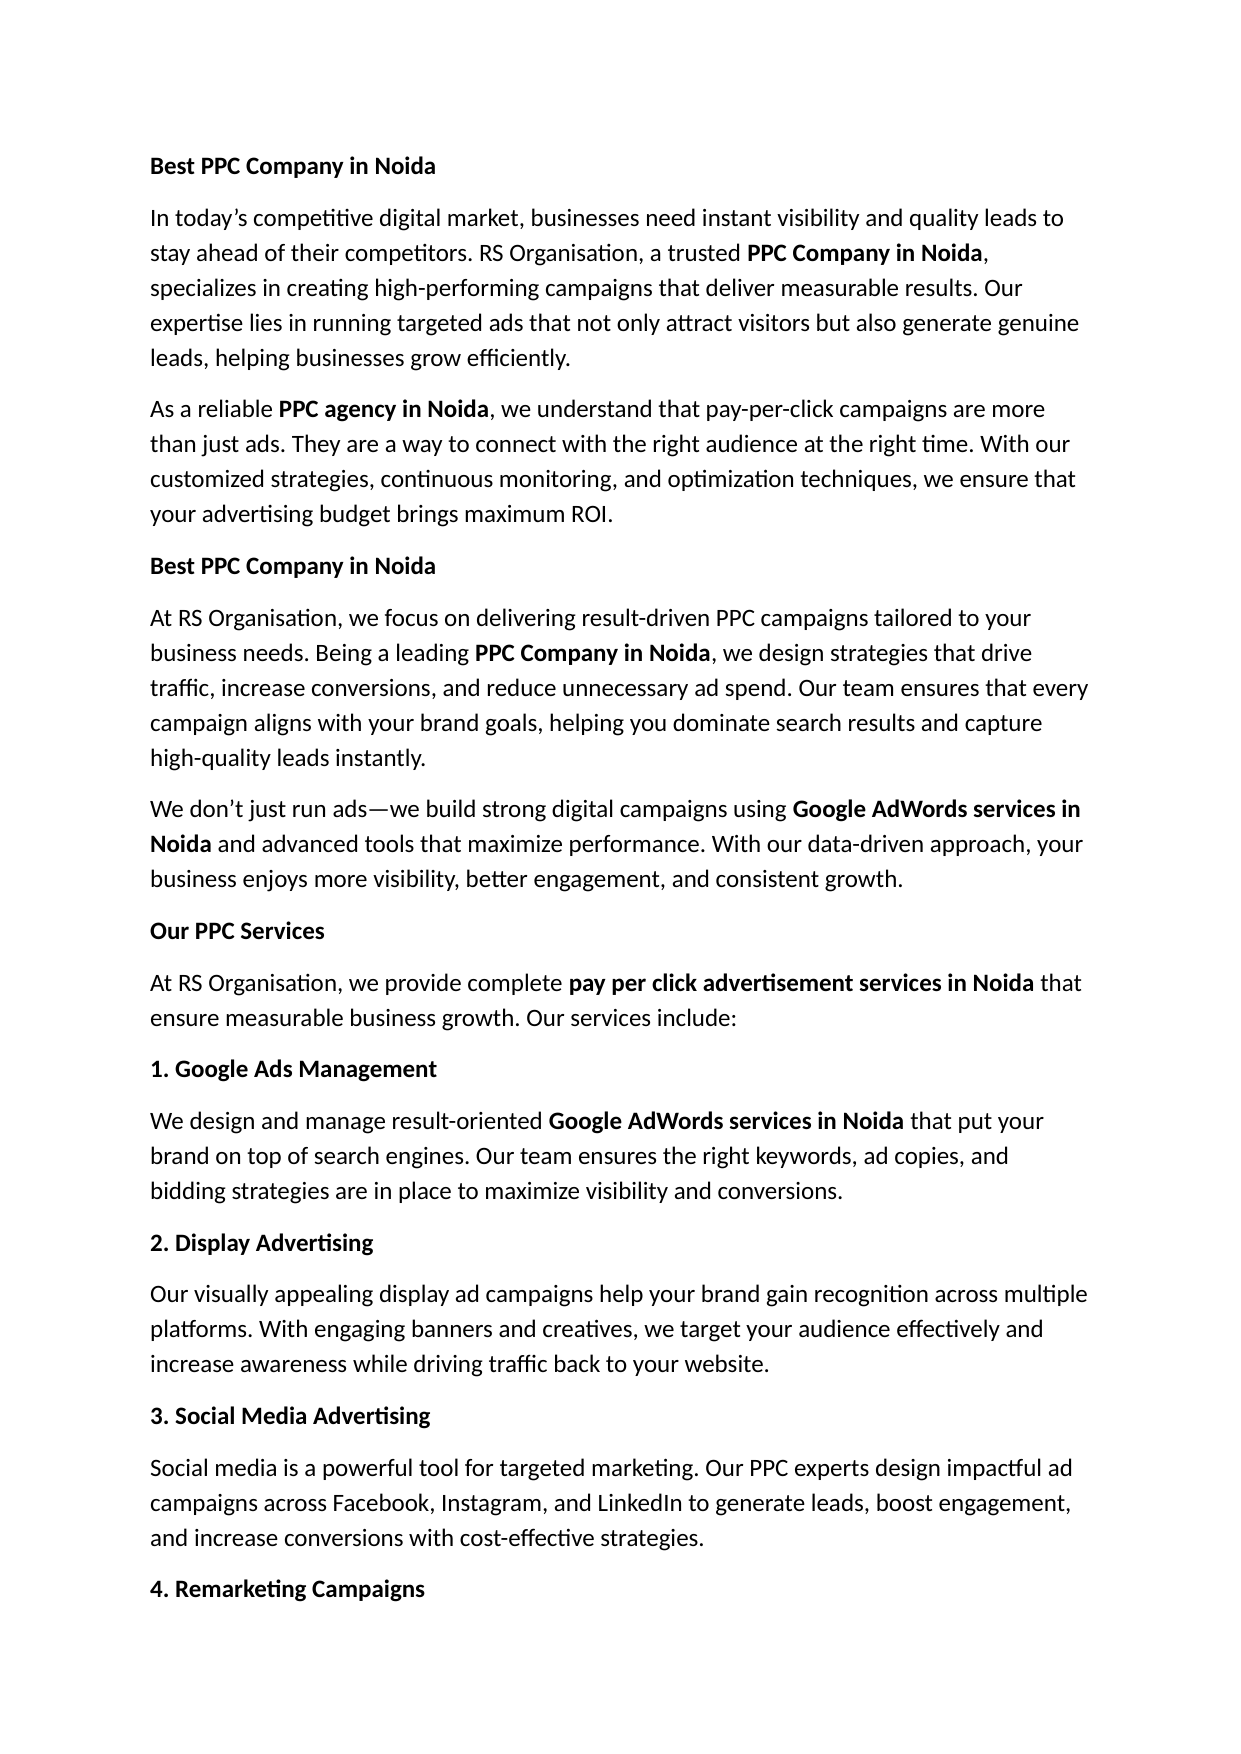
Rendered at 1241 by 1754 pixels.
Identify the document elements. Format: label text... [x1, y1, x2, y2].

text Our PPC Services [150, 915, 1090, 946]
text In today’s competitive digital market, businesses need instant visibility and quality leads to stay ahead of their competitors. RS Organisation, a trusted PPC Company in Noida, specializes in creating high-performing campaigns that deliver measurable results. Our expertise lies in running targeted ads that not only attract visitors but also generate genuine leads, helping businesses grow efficiently. [150, 202, 1090, 372]
text We design and manage result-oriented Google AdWords services in Noida that put your brand on top of search engines. Our team ensures the right keywords, ad copies, and bidding strategies are in place to maximize visibility and conversions. [150, 1105, 1090, 1206]
text We don’t just run ads—we build strong digital campaigns using Google AdWords services in Noida and advanced tools that maximize performance. With our data-driven approach, your business enjoys more visibility, better engagement, and consistent growth. [150, 793, 1090, 894]
text Our visually appealing display ad campaigns help your brand gain recognition across multiple platforms. With engaging banners and creatives, we target your audience effectively and increase awareness while driving traffic back to your website. [150, 1278, 1090, 1379]
text Best PPC Company in Noida [150, 550, 1090, 581]
text At RS Organisation, we focus on delivering result-driven PPC campaigns tailored to your business needs. Being a leading PPC Company in Noida, we design strategies that drive traffic, increase conversions, and reduce unnecessary ad spend. Our team ensures that every campaign aligns with your brand goals, helping you dominate search results and capture high-quality leads instantly. [150, 602, 1090, 772]
text 3. Social Media Advertising [150, 1400, 1090, 1431]
text At RS Organisation, we provide complete pay per click advertisement services in Noida that ensure measurable business growth. Our services include: [150, 967, 1090, 1032]
text As a reliable PPC agency in Noida, we understand that pay-per-click campaigns are more than just ads. They are a way to connect with the right audience at the right time. With our customized strategies, continuous monitoring, and optimization techniques, we ensure that your advertising budget brings maximum ROI. [150, 393, 1090, 529]
text 2. Display Advertising [150, 1227, 1090, 1257]
text 1. Google Ads Management [150, 1053, 1090, 1084]
text 4. Remarketing Campaigns [150, 1573, 1090, 1604]
text Social media is a powerful tool for targeted marketing. Our PPC experts design impactful ad campaigns across Facebook, Instagram, and LinkedIn to generate leads, boost engagement, and increase conversions with cost-effective strategies. [150, 1452, 1090, 1552]
text Best PPC Company in Noida [150, 150, 1090, 181]
